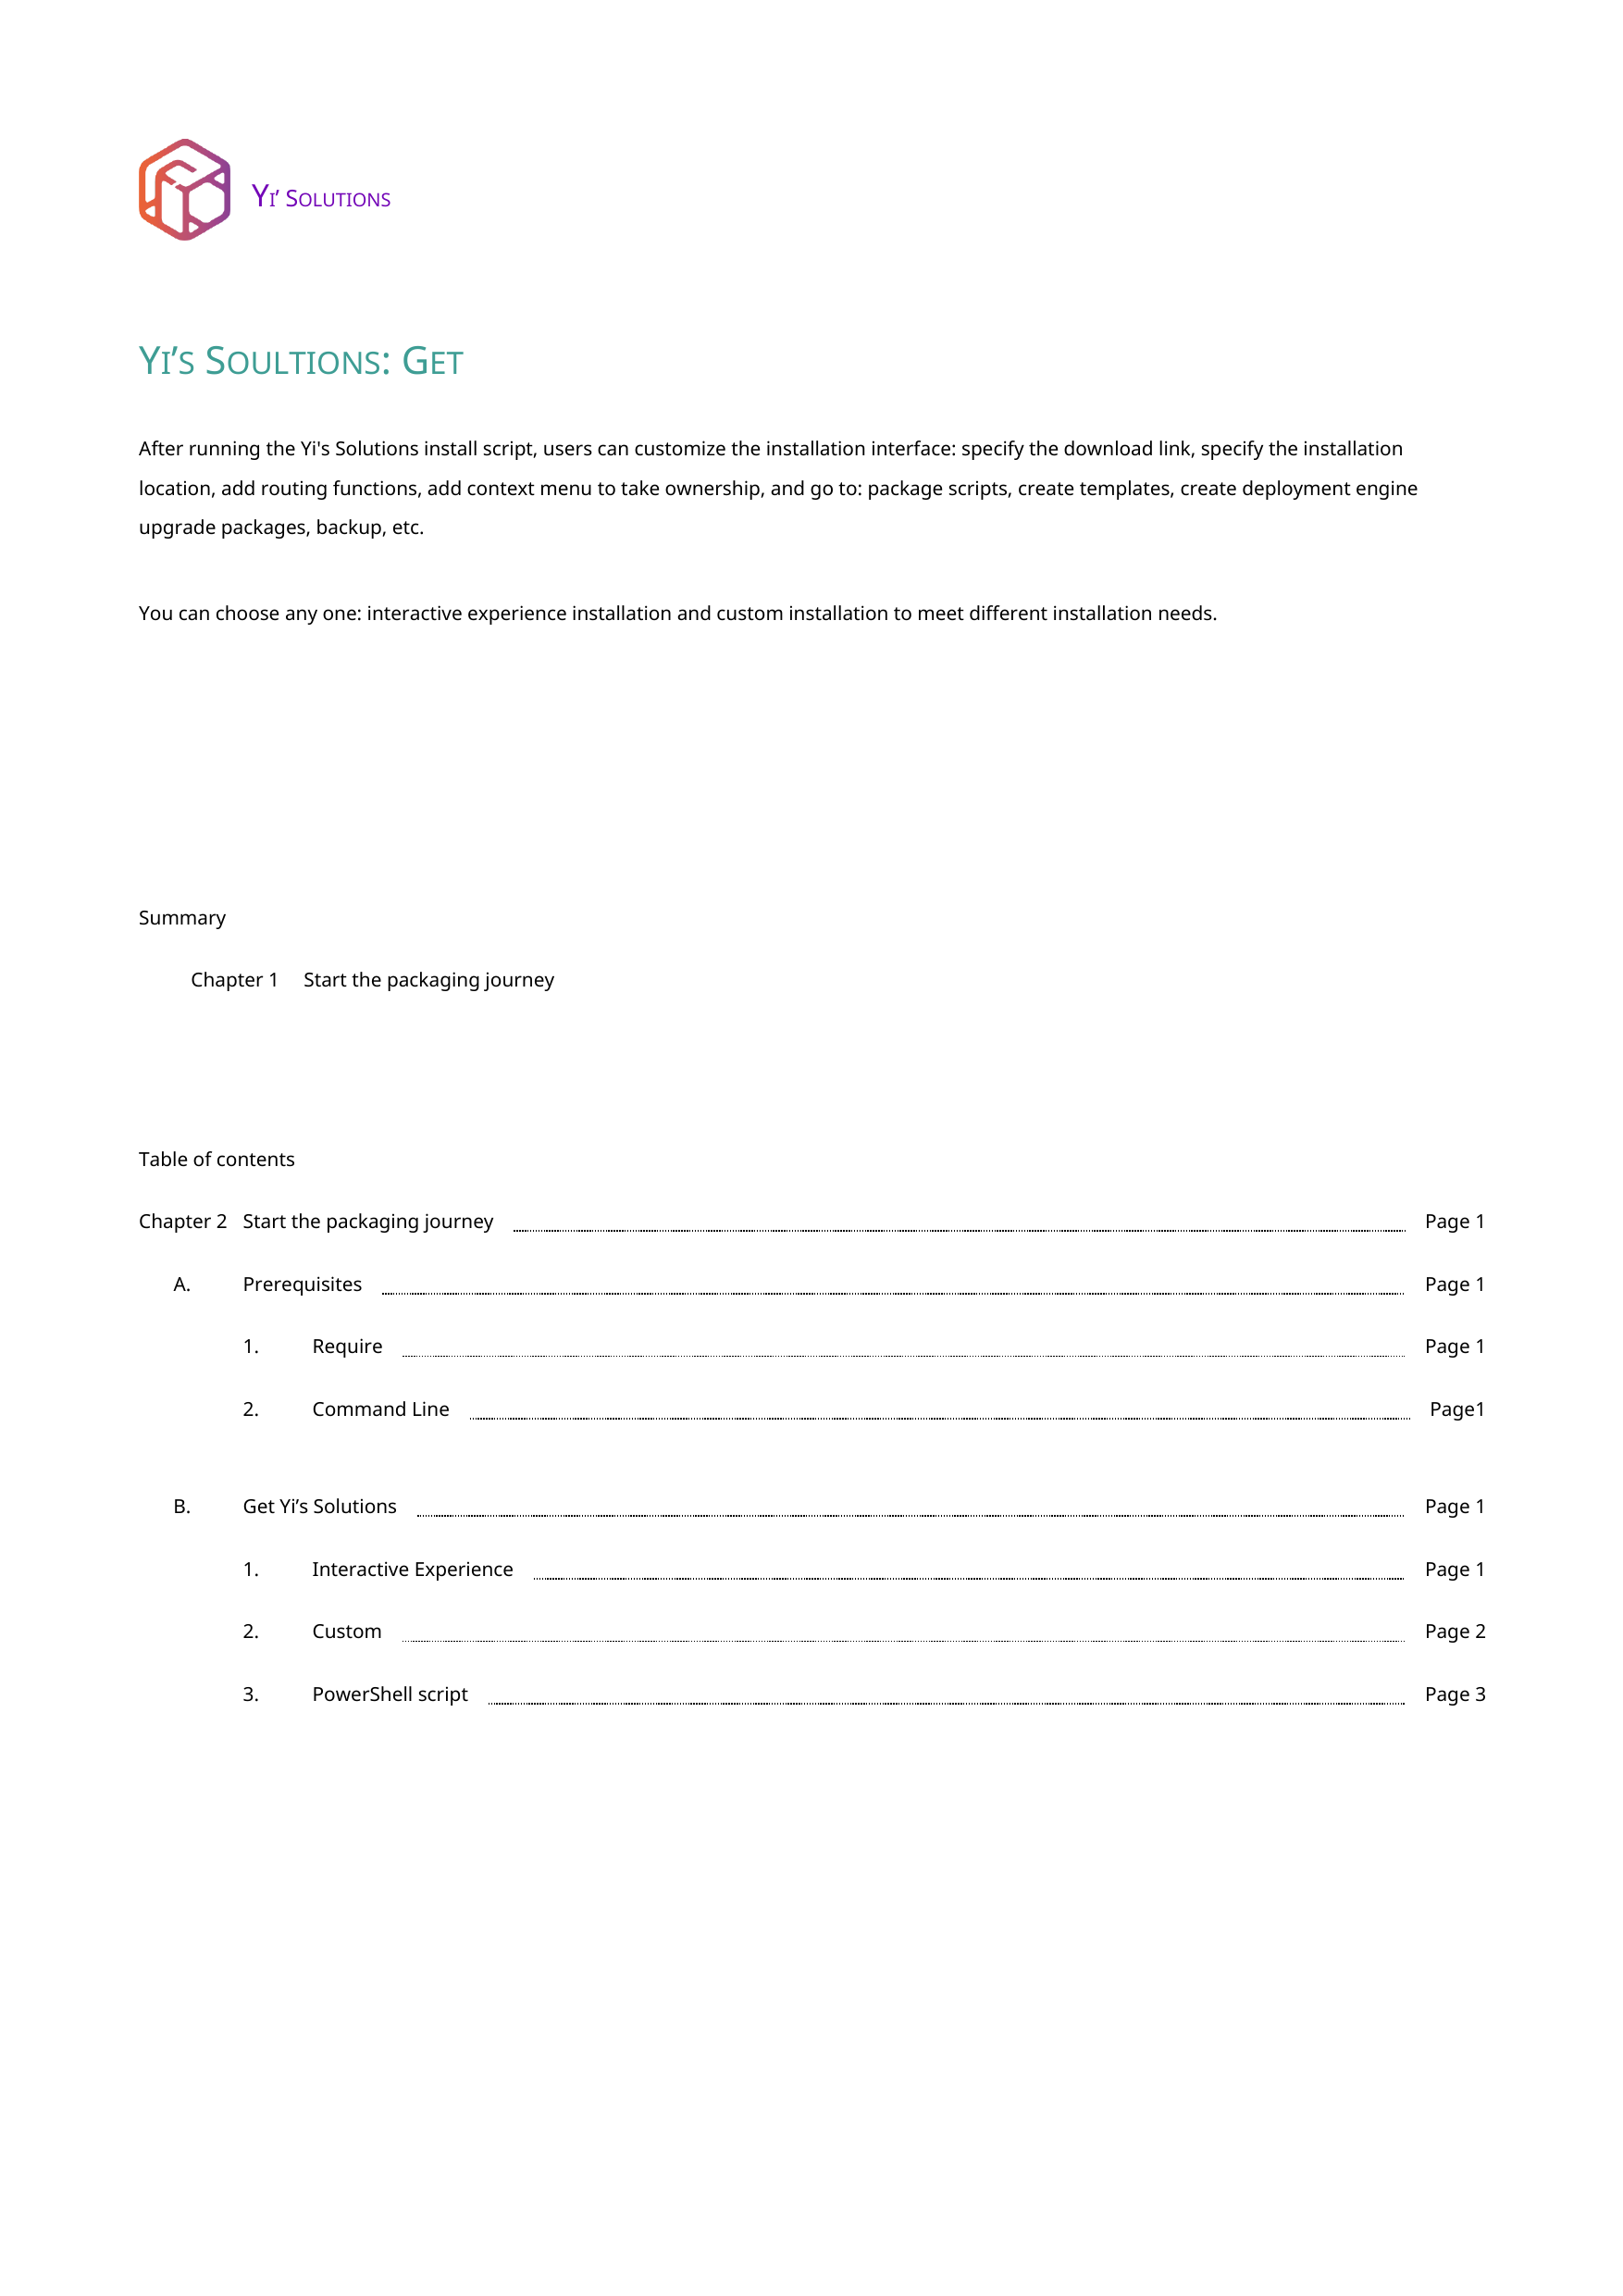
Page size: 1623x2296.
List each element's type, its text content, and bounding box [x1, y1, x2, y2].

list Start the packaging journey [191, 966, 1484, 993]
subtitle Summary [139, 904, 1484, 930]
text After running the Yi's Solutions install script, users can customize the installation interface: specify the download link, specify the installation location, add routing functions, add context menu to take ownership, and go to: package scripts, create templates, create deployment engine upgrade packages, backup, etc. [139, 435, 1484, 540]
list Get Yi’s Solutions Page 1 [191, 1493, 1484, 1520]
list PowerShell script Page 3 [242, 1681, 1484, 1706]
list Start the packaging journey Page 1 [139, 1208, 1484, 1235]
list Prerequisites Page 1 [191, 1271, 1484, 1297]
list Require Page 1 [242, 1334, 1484, 1359]
list Interactive Experience Page 1 [242, 1556, 1484, 1582]
text You can choose any one: interactive experience installation and custom installation to meet different installation needs. [139, 600, 1484, 627]
list Command Line Page1 [242, 1396, 1484, 1422]
picture [139, 139, 230, 241]
list Yi’s Soultions: Get [139, 333, 1484, 386]
list Custom Page 2 [242, 1618, 1484, 1644]
text Yi’ Solutions [252, 173, 1484, 216]
subtitle Table of contents [139, 1146, 1484, 1172]
